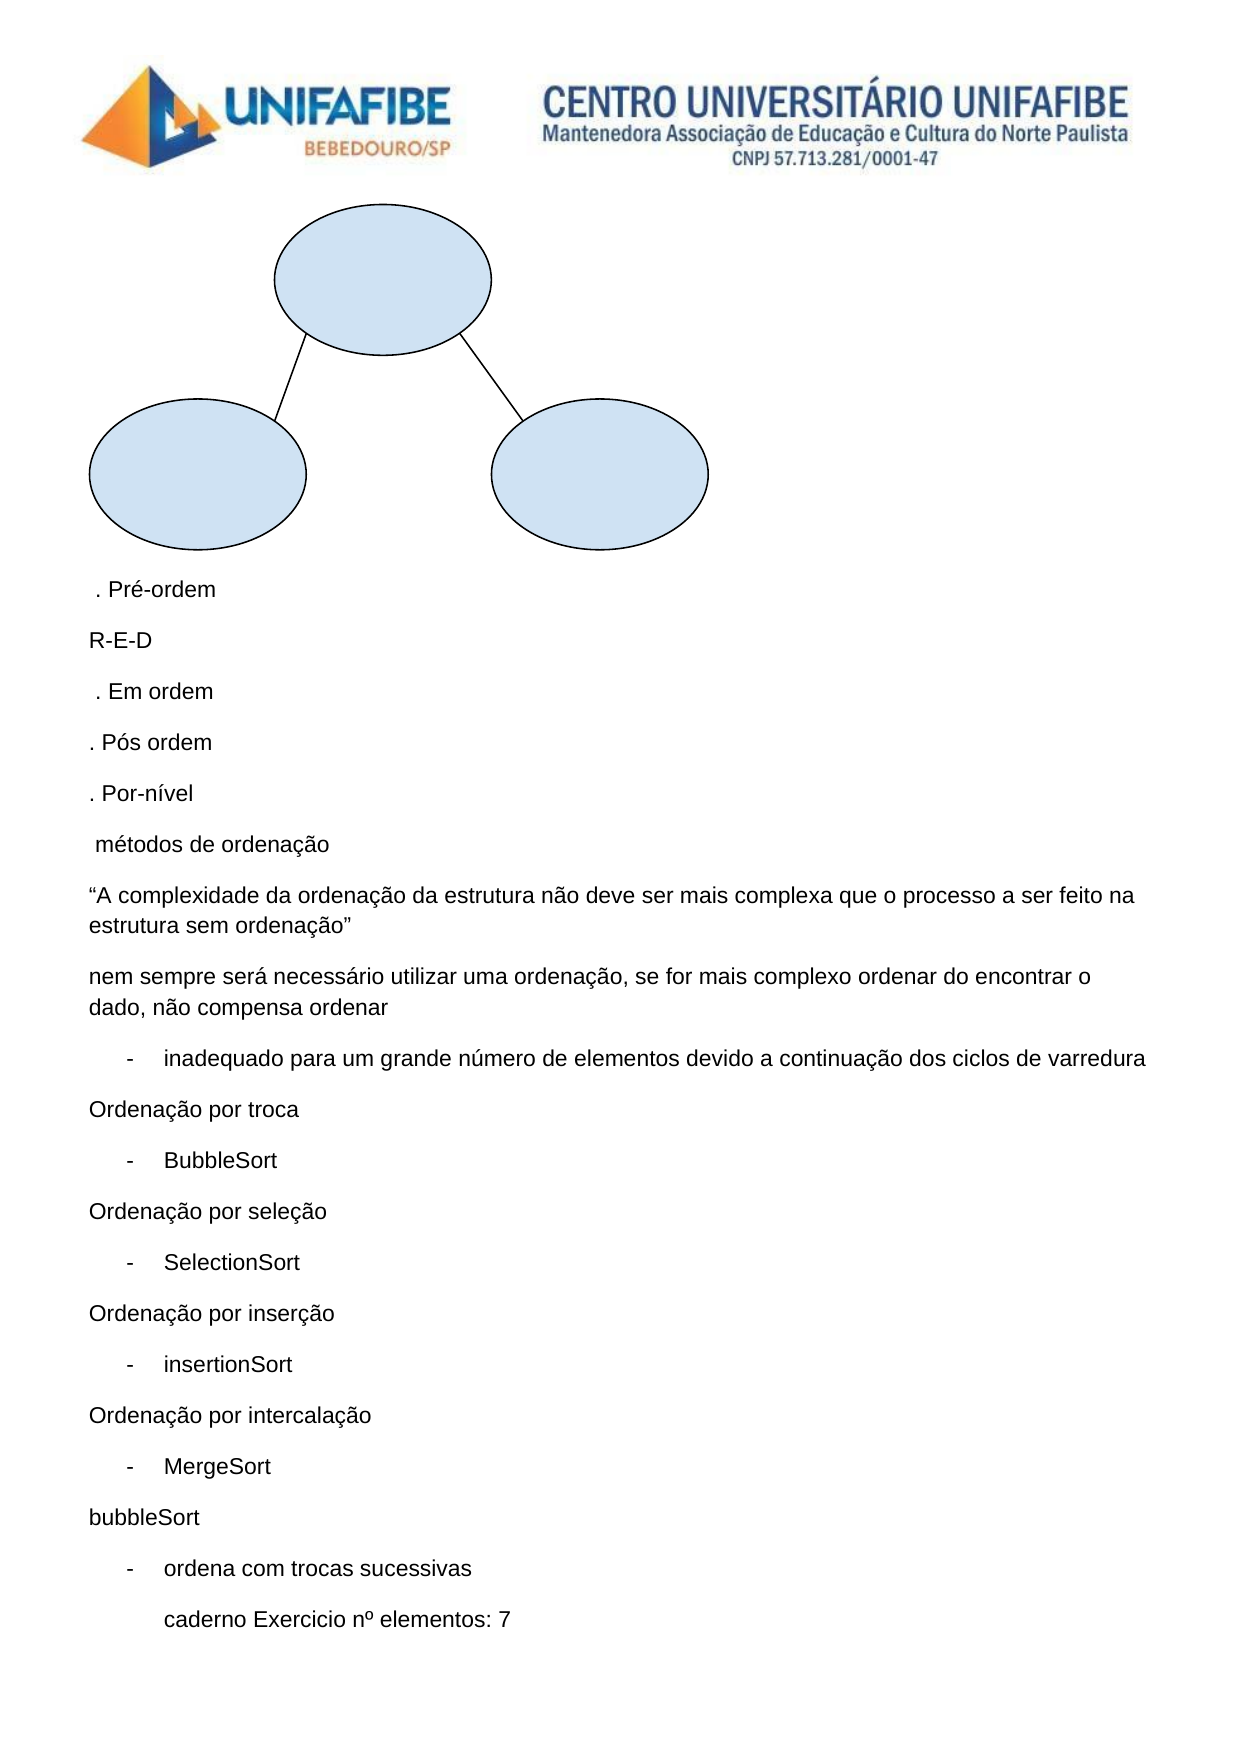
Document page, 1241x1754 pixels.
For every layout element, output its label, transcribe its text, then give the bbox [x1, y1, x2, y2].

picture [63, 55, 1149, 188]
text bubbleSort [89, 1504, 1152, 1530]
text . Por-nível [89, 780, 1152, 806]
list ordena com trocas sucessivas [126, 1555, 1152, 1581]
text Ordenação por troca [89, 1096, 1152, 1122]
text Ordenação por intercalação [89, 1402, 1152, 1428]
list inadequado para um grande número de elementos devido a continuação dos ciclos de varredura [126, 1044, 1152, 1071]
list insertionSort [126, 1351, 1152, 1377]
text caderno Exercicio nº elementos: 7 [164, 1606, 1152, 1632]
list BubbleSort [126, 1147, 1152, 1173]
text “A complexidade da ordenação da estrutura não deve ser mais complexa que o processo a ser feito na estrutura sem ordenação” [89, 882, 1152, 938]
text . Pós ordem [89, 729, 1152, 755]
text métodos de ordenação [89, 831, 1152, 857]
text . Pré-ordem [89, 576, 1152, 602]
text . Em ordem [89, 678, 1152, 704]
text Ordenação por inserção [89, 1300, 1152, 1326]
text R-E-D [89, 627, 1152, 653]
text Ordenação por seleção [89, 1198, 1152, 1224]
list MergeSort [126, 1453, 1152, 1479]
text nem sempre será necessário utilizar uma ordenação, se for mais complexo ordenar do encontrar o dado, não compensa ordenar [89, 963, 1152, 1020]
list SelectionSort [126, 1249, 1152, 1275]
